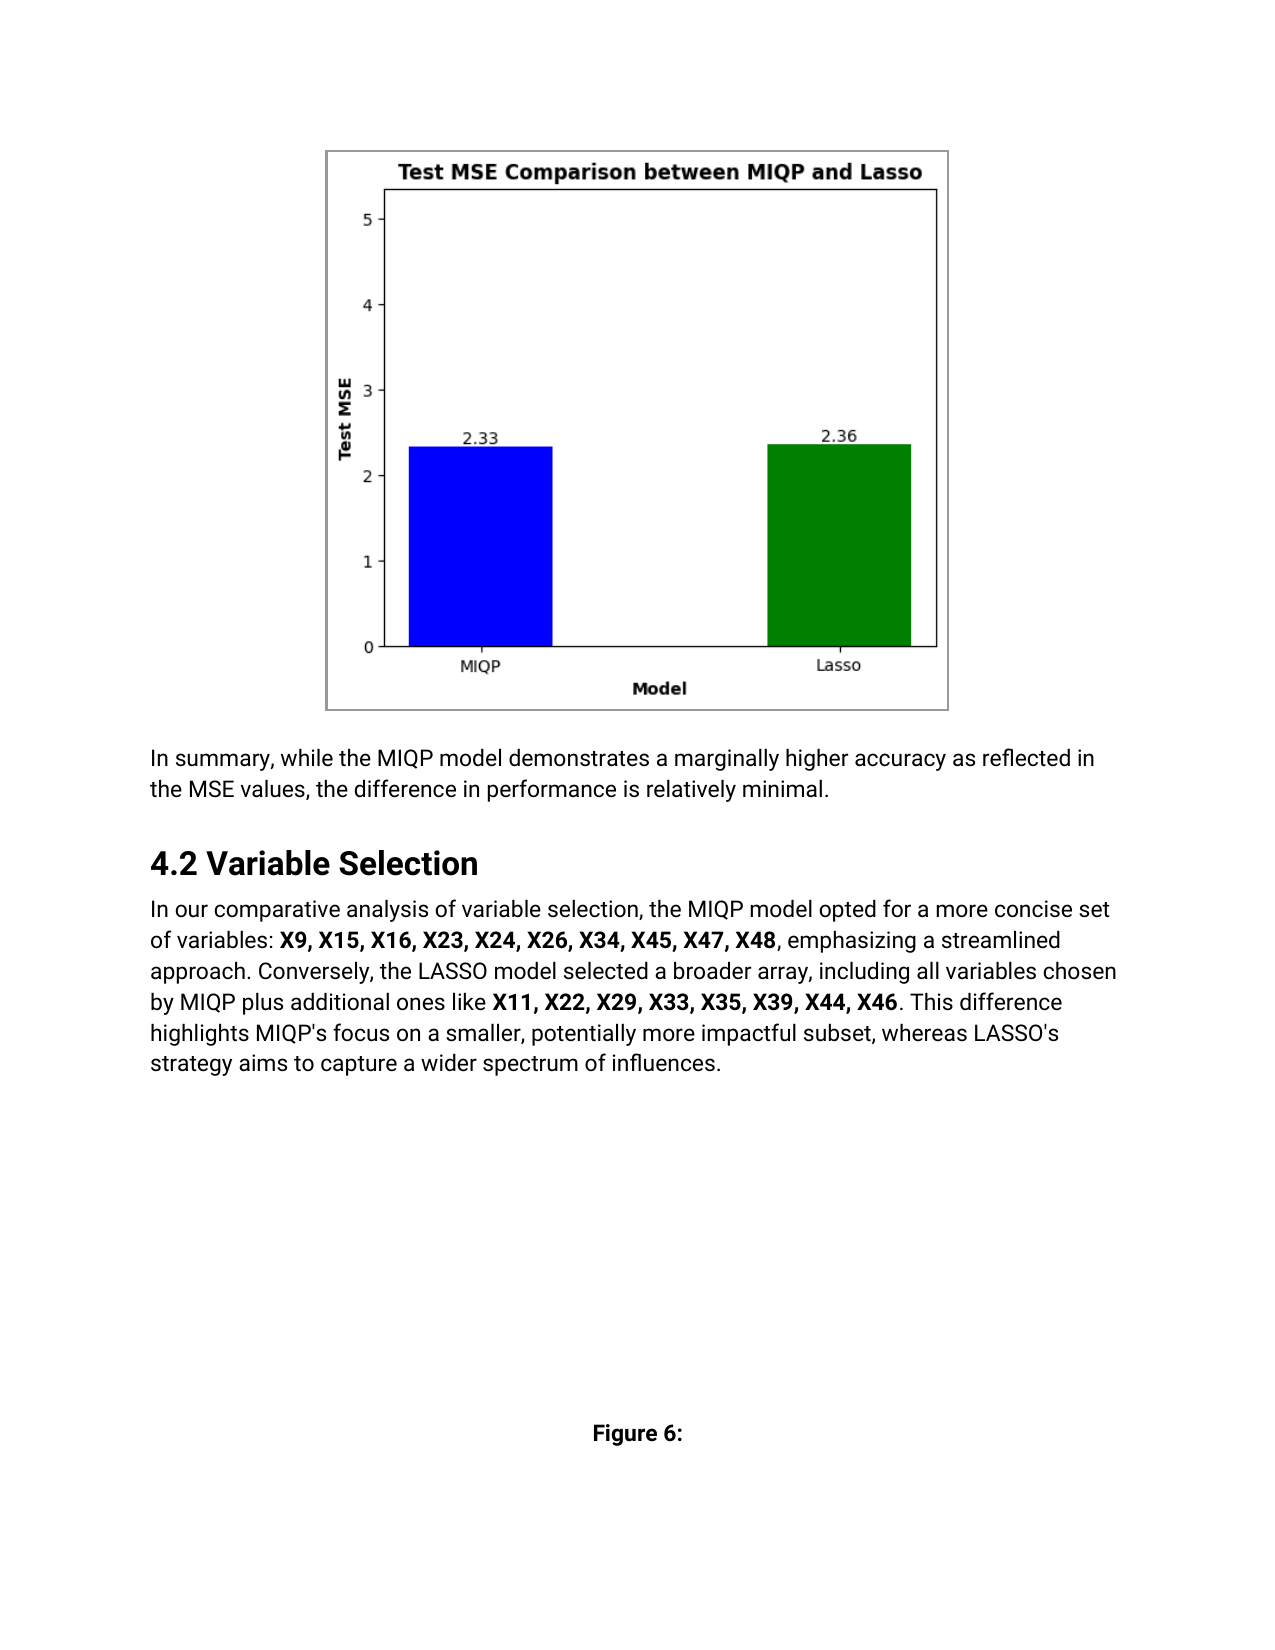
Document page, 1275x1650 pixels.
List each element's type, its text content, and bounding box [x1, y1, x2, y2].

subtitle 4.2 Variable Selection [150, 845, 1125, 884]
text In summary, while the MIQP model demonstrates a marginally higher accuracy as reflected in the MSE values, the difference in performance is relatively minimal. [150, 746, 1125, 803]
text In our comparative analysis of variable selection, the MIQP model opted for a more concise set of variables: X9, X15, X16, X23, X24, X26, X34, X45, X47, X48, emphasizing a streamlined approach. Conversely, the LASSO model selected a broader array, including all variables chosen by MIQP plus additional ones like X11, X22, X29, X33, X35, X39, X44, X46. This difference highlights MIQP's focus on a smaller, potentially more impactful subset, whereas LASSO's strategy aims to capture a wider spectrum of influences. [150, 896, 1125, 1077]
picture [328, 152, 947, 709]
text Figure 6: [150, 1421, 1125, 1447]
